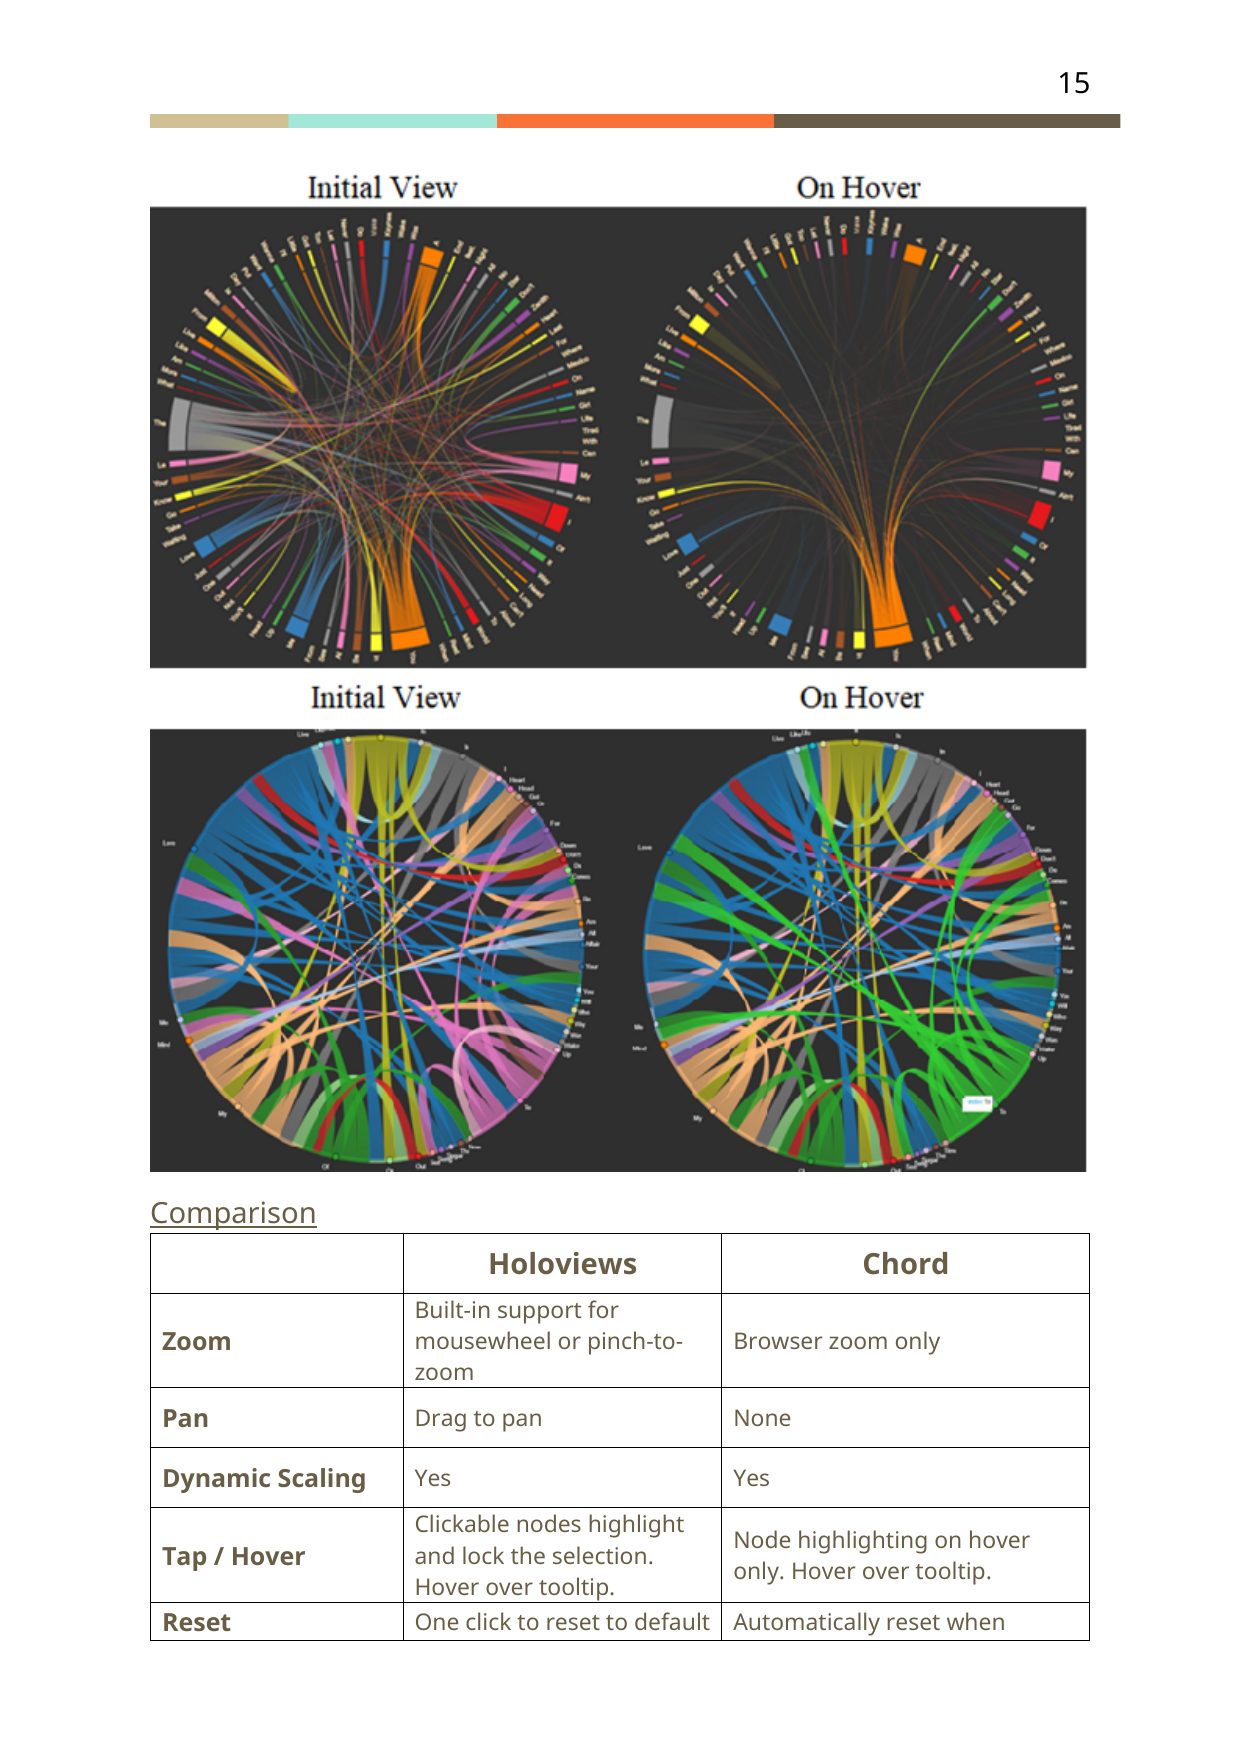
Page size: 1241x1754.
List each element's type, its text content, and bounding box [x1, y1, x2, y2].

table_cell Pan [151, 1388, 403, 1447]
table_header Chord [722, 1234, 1089, 1292]
table_cell Reset [151, 1603, 403, 1640]
picture [150, 114, 1121, 128]
table_cell Yes [722, 1448, 1089, 1507]
table_cell Zoom [151, 1294, 403, 1387]
picture [150, 172, 1088, 1172]
table_cell Built-in support for mousewheel or pinch-to-zoom [404, 1294, 721, 1387]
subtitle Comparison [150, 1193, 1090, 1232]
table_header [151, 1234, 403, 1292]
table_cell Dynamic Scaling [151, 1448, 403, 1507]
table_header Holoviews [404, 1234, 721, 1292]
table_cell Node highlighting on hover only. Hover over tooltip. [722, 1508, 1089, 1602]
table_cell Browser zoom only [722, 1294, 1089, 1387]
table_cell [404, 1603, 721, 1640]
table_cell Drag to pan [404, 1388, 721, 1447]
table_cell Clickable nodes highlight and lock the selection. Hover over tooltip. [404, 1508, 721, 1602]
table_cell Tap / Hover [151, 1508, 403, 1602]
table_cell Yes [404, 1448, 721, 1507]
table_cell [722, 1603, 1089, 1640]
table_cell None [722, 1388, 1089, 1447]
